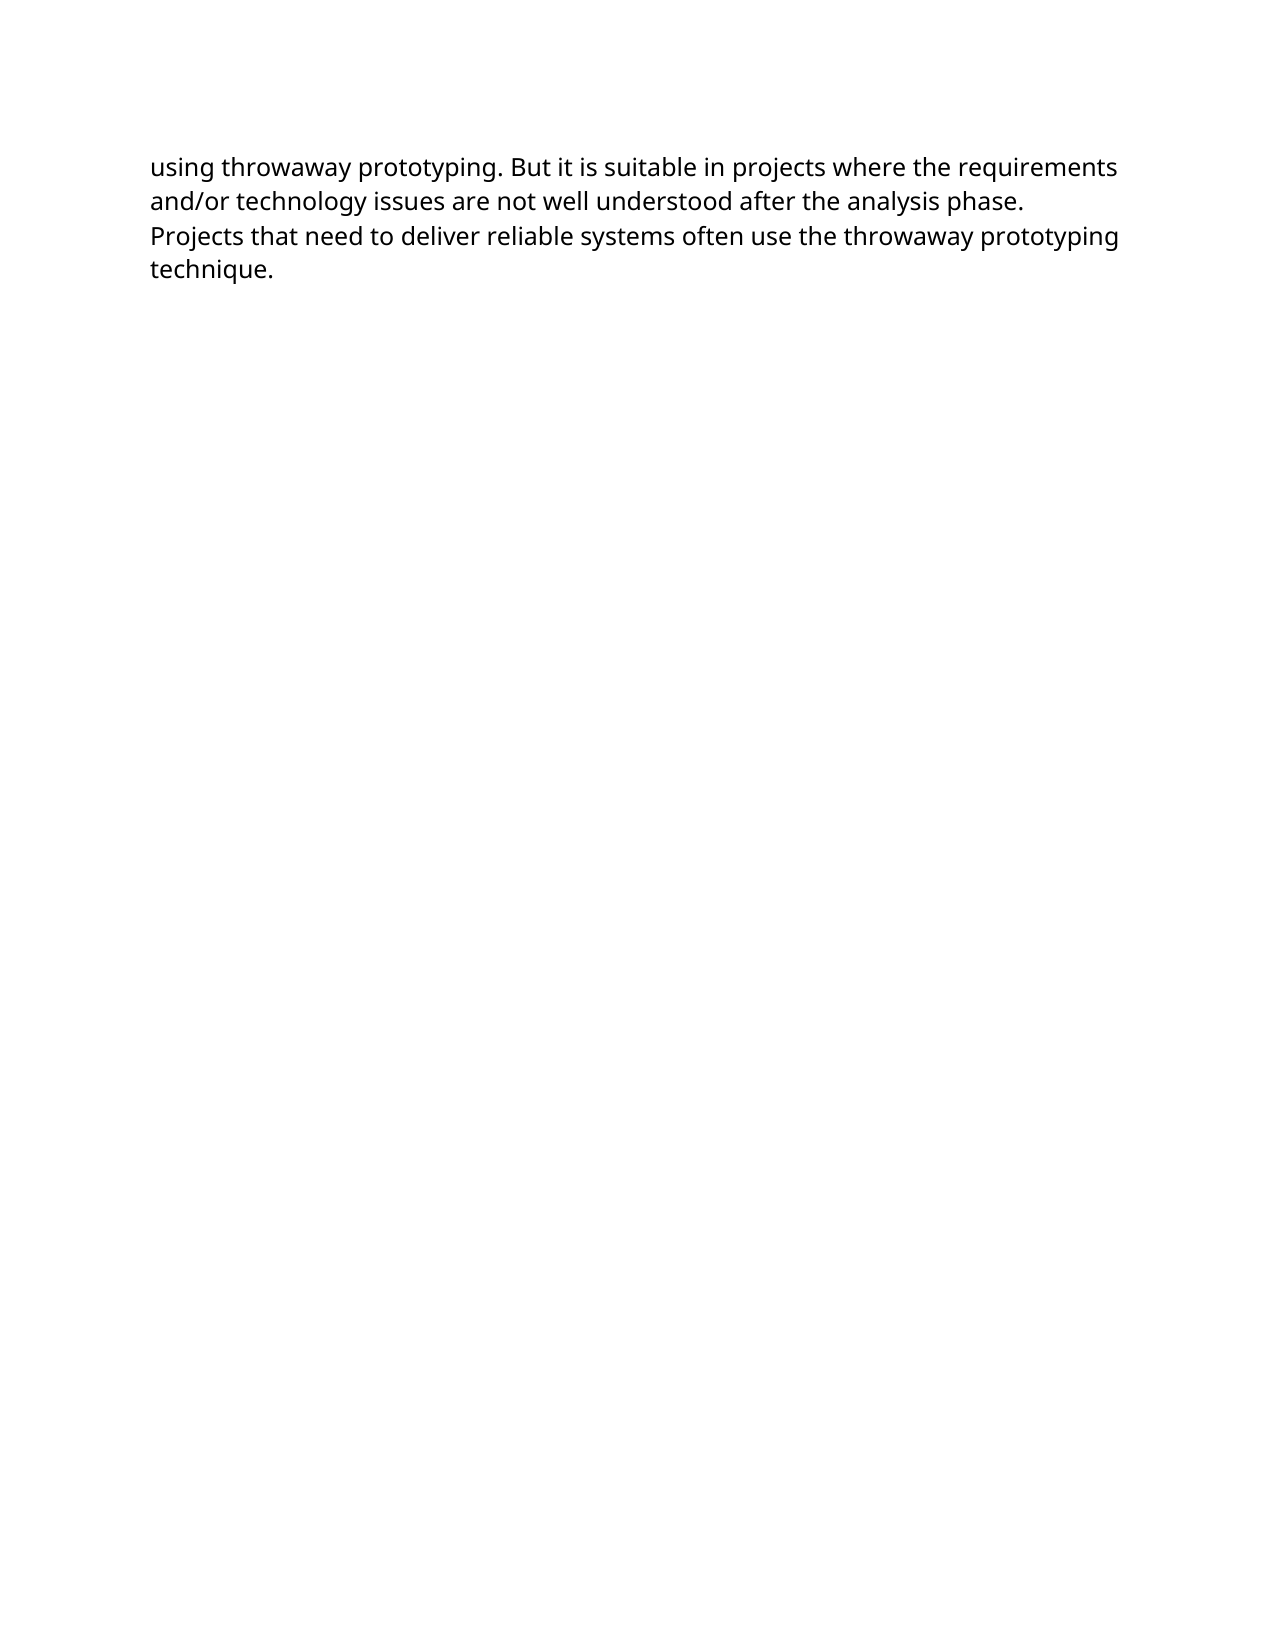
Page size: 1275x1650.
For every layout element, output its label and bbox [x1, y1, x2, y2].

text [150, 150, 1125, 286]
